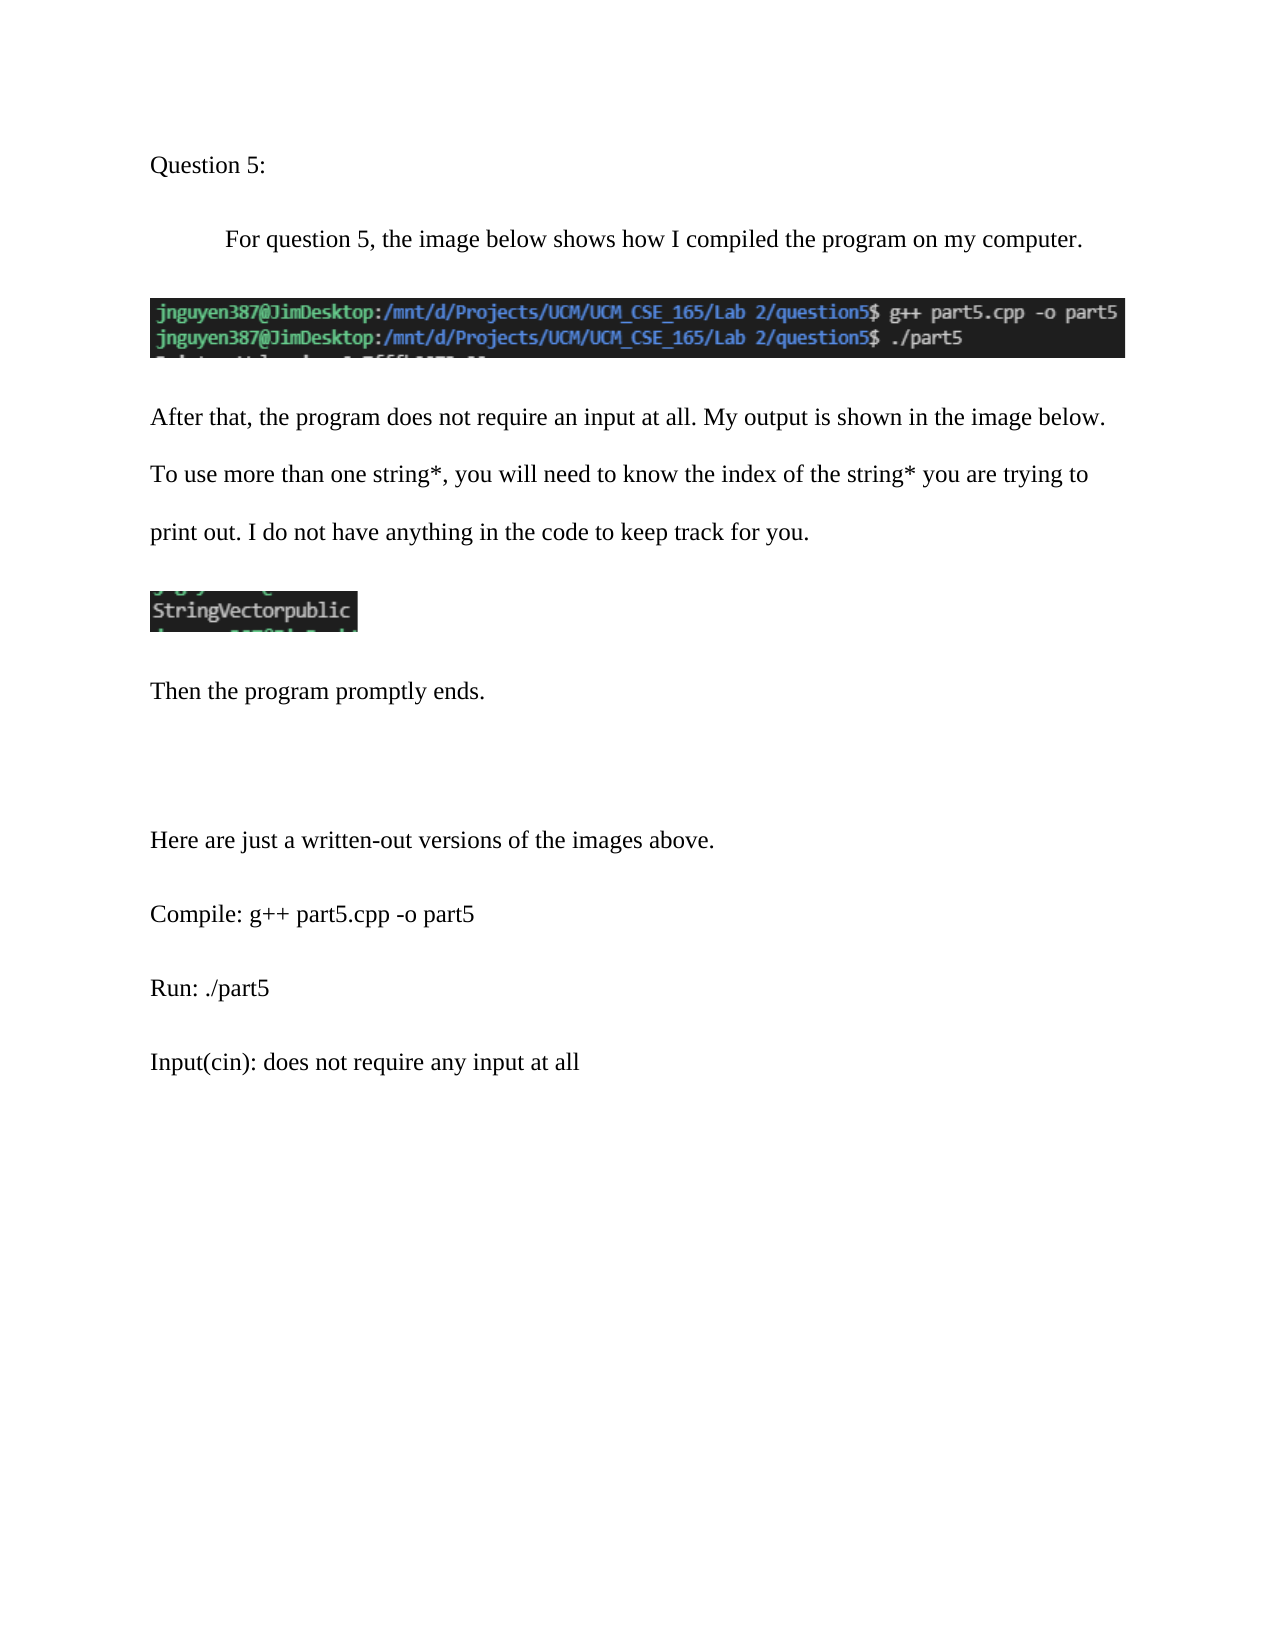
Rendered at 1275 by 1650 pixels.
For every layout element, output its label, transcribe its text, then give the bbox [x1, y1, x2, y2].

picture [150, 591, 358, 632]
text After that, the program does not require an input at all. My output is shown in the image below. To use more than one string*, you will need to know the index of the string* you are trying to print out. I do not have anything in the code to keep track for you. [150, 402, 1125, 546]
text Compile: g++ part5.cpp -o part5 [150, 899, 1125, 928]
text Then the program promptly ends. [150, 676, 1125, 705]
picture [150, 298, 1125, 358]
text Here are just a written-out versions of the images above. [150, 825, 1125, 853]
text Run: ./part5 [150, 973, 1125, 1002]
text Question 5: [150, 150, 1125, 179]
text Input(cin): does not require any input at all [150, 1047, 1125, 1076]
text For question 5, the image below shows how I compiled the program on my computer. [150, 224, 1125, 253]
